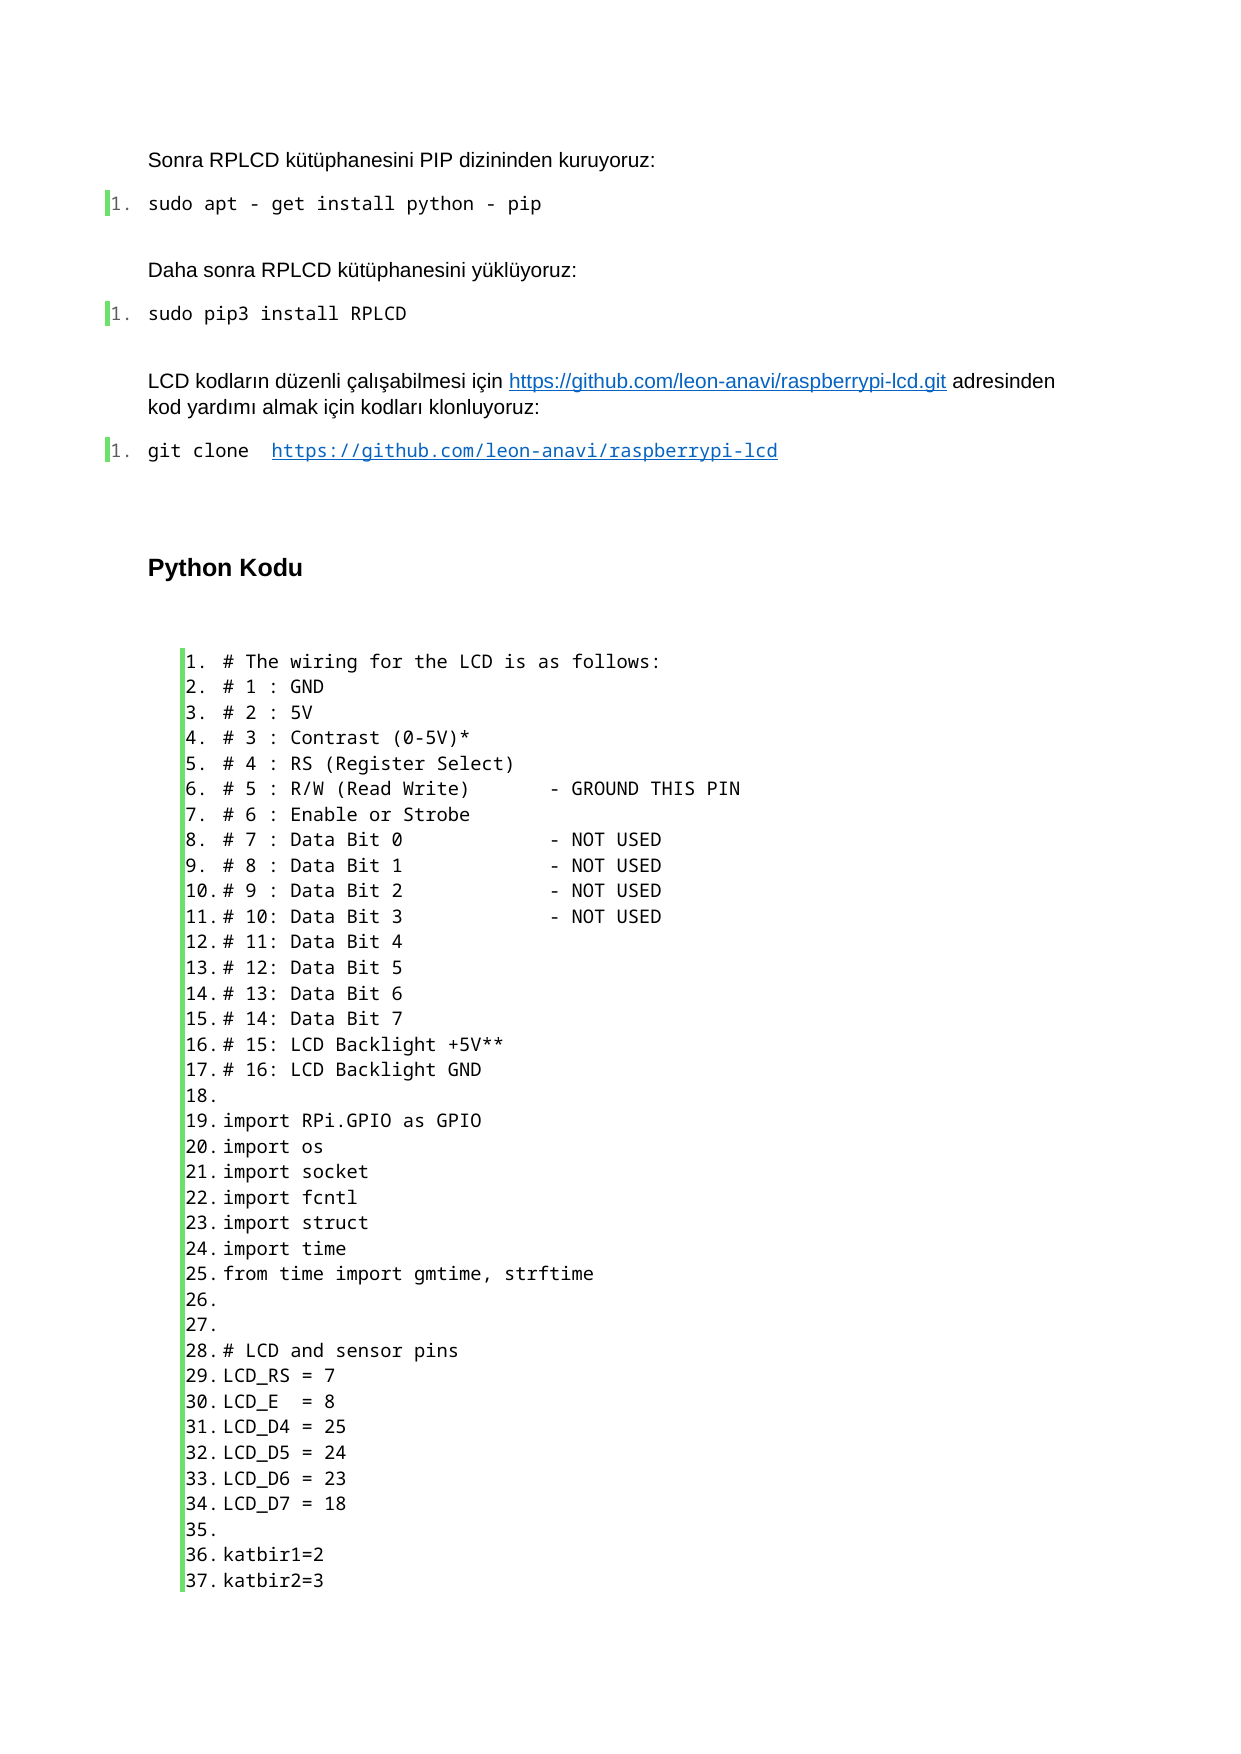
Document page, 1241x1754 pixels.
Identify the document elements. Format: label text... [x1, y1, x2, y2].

list git clone https://github.com/leon-anavi/raspberrypi-lcd [110, 437, 1093, 462]
list import struct [185, 1209, 1093, 1235]
list sudo apt - get install python - pip [110, 190, 1093, 216]
text Daha sonra RPLCD kütüphanesini yüklüyoruz: [148, 258, 1093, 282]
list LCD_D6 = 23 [185, 1465, 1093, 1490]
list # 4 : RS (Register Select) [185, 750, 1093, 776]
list katbir2=3 [185, 1567, 1093, 1592]
list import fcntl [185, 1184, 1093, 1209]
list # LCD and sensor pins [185, 1337, 1093, 1363]
text Sonra RPLCD kütüphanesini PIP dizininden kuruyoruz: [148, 148, 1093, 172]
text Python Kodu [148, 553, 1093, 581]
list # 6 : Enable or Strobe [185, 801, 1093, 827]
list LCD_RS = 7 [185, 1363, 1093, 1388]
list LCD_D7 = 18 [185, 1490, 1093, 1516]
list # 9 : Data Bit 2 - NOT USED [185, 878, 1093, 903]
list # 13: Data Bit 6 [185, 980, 1093, 1005]
list # 7 : Data Bit 0 - NOT USED [185, 827, 1093, 852]
list # 8 : Data Bit 1 - NOT USED [185, 852, 1093, 878]
list from time import gmtime, strftime [185, 1261, 1093, 1286]
list # The wiring for the LCD is as follows: [185, 648, 1093, 674]
list LCD_D5 = 24 [185, 1439, 1093, 1465]
list # 5 : R/W (Read Write) - GROUND THIS PIN [185, 776, 1093, 801]
list # 3 : Contrast (0-5V)* [185, 725, 1093, 750]
list # 11: Data Bit 4 [185, 929, 1093, 954]
list import time [185, 1235, 1093, 1261]
list LCD_D4 = 25 [185, 1414, 1093, 1439]
text LCD kodların düzenli çalışabilmesi için https://github.com/leon-anavi/raspberrypi-lcd.git adresinden kod yardımı almak için kodları klonluyoruz: [148, 369, 1093, 418]
list # 1 : GND [185, 674, 1093, 699]
list # 14: Data Bit 7 [185, 1005, 1093, 1031]
list # 12: Data Bit 5 [185, 954, 1093, 980]
list # 15: LCD Backlight +5V** [185, 1031, 1093, 1056]
list import RPi.GPIO as GPIO [185, 1107, 1093, 1133]
list # 16: LCD Backlight GND [185, 1056, 1093, 1082]
list # 2 : 5V [185, 699, 1093, 725]
list # 10: Data Bit 3 - NOT USED [185, 903, 1093, 929]
list LCD_E = 8 [185, 1388, 1093, 1414]
list katbir1=2 [185, 1541, 1093, 1567]
list import socket [185, 1158, 1093, 1184]
list import os [185, 1133, 1093, 1158]
list sudo pip3 install RPLCD [110, 301, 1093, 326]
